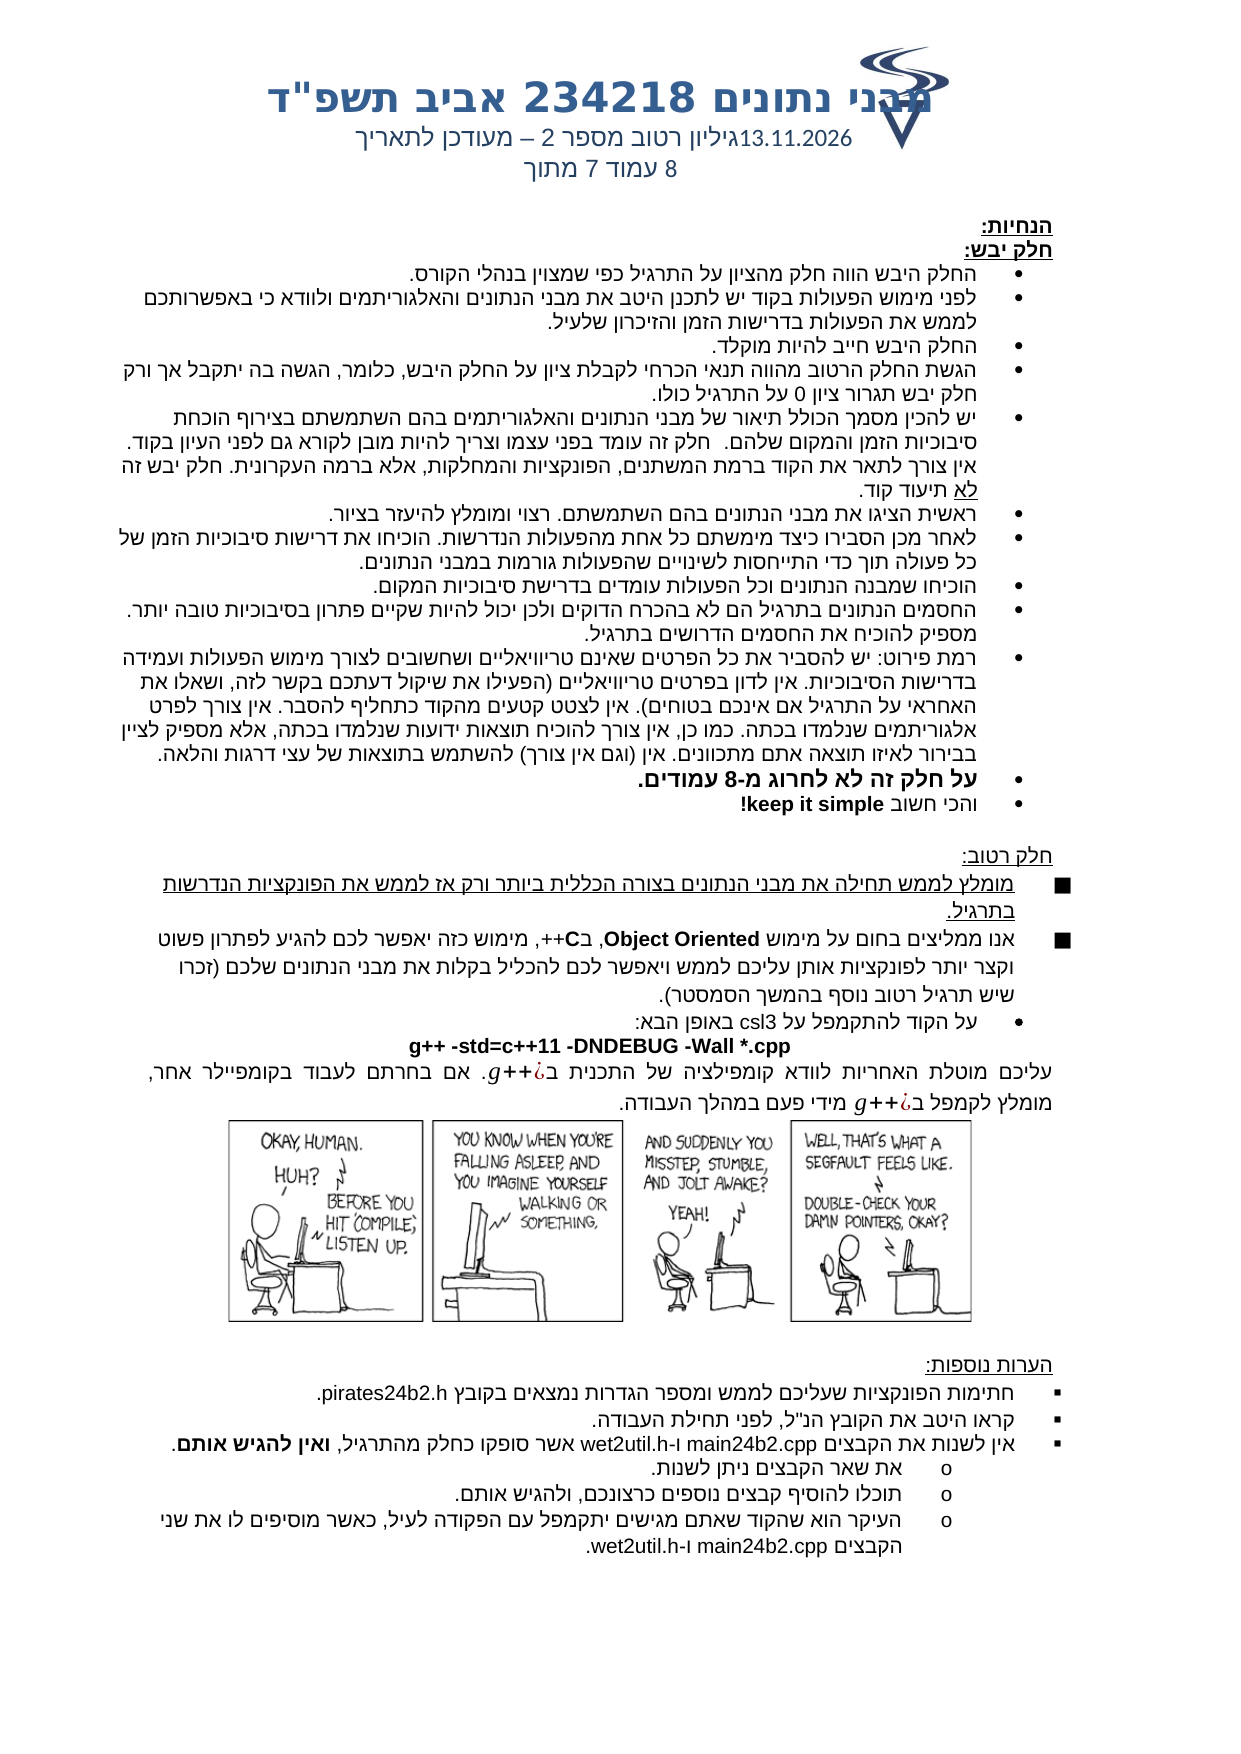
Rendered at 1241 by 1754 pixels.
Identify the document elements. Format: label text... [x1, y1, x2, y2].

list אין לשנות את הקבצים main24b2.cpp ו-wet2util.h אשר סופקו כחלק מהתרגיל, ואין להגיש אותם. [110, 1432, 1053, 1456]
picture [860, 46, 949, 150]
text חלק רטוב: [148, 844, 1053, 868]
list על הקוד להתקמפל על csl3 באופן הבא: [110, 1010, 1015, 1034]
list את שאר הקבצים ניתן לשנות. [110, 1456, 940, 1482]
list רמת פירוט: יש להסביר את כל הפרטים שאינם טריוויאליים ושחשובים לצורך מימוש הפעולות ועמידה בדרישות הסיבוכיות. אין לדון בפרטים טריוויאליים (הפעילו את שיקול דעתכם בקשר לזה, ושאלו את האחראי על התרגיל אם אינכם בטוחים). אין לצטט קטעים מהקוד כתחליף להסבר. אין צורך לפרט אלגוריתמים שנלמדו בכתה. כמו כן, אין צורך להוכיח תוצאות ידועות שנלמדו בכתה, אלא מספיק לציין בבירור לאיזו תוצאה אתם מתכוונים. אין (וגם אין צורך) להשתמש בתוצאות של עצי דרגות והלאה. [148, 646, 1053, 766]
text חלק יבש: [148, 238, 1053, 262]
list החסמים הנתונים בתרגיל הם לא בהכרח הדוקים ולכן יכול להיות שקיים פתרון בסיבוכיות טובה יותר. מספיק להוכיח את החסמים הדרושים בתרגיל. [148, 598, 1053, 646]
list יש להכין מסמך הכולל תיאור של מבני הנתונים והאלגוריתמים בהם השתמשתם בצירוף הוכחת סיבוכיות הזמן והמקום שלהם. חלק זה עומד בפני עצמו וצריך להיות מובן לקורא גם לפני העיון בקוד. אין צורך לתאר את הקוד ברמת המשתנים, הפונקציות והמחלקות, אלא ברמה העקרונית. חלק יבש זה לא תיעוד קוד. [148, 406, 1053, 502]
list החלק היבש חייב להיות מוקלד. [148, 334, 1053, 358]
list והכי חשוב keep it simple! [148, 792, 1053, 816]
list הגשת החלק הרטוב מהווה תנאי הכרחי לקבלת ציון על החלק היבש, כלומר, הגשה בה יתקבל אך ורק חלק יבש תגרור ציון 0 על התרגיל כולו. [148, 358, 1053, 406]
text g++ -std=c++11 -DNDEBUG -Wall *.cpp [148, 1034, 1053, 1058]
list חתימות הפונקציות שעליכם לממש ומספר הגדרות נמצאים בקובץ pirates24b2.h. [148, 1380, 1053, 1404]
list החלק היבש הווה חלק מהציון על התרגיל כפי שמצוין בנהלי הקורס. [148, 262, 1053, 286]
list מומלץ לממש תחילה את מבני הנתונים בצורה הכללית ביותר ורק אז לממש את הפונקציות הנדרשות בתרגיל. [148, 871, 1053, 923]
list ראשית הציגו את מבני הנתונים בהם השתמשתם. רצוי ומומלץ להיעזר בציור. [148, 502, 1053, 526]
list לאחר מכן הסבירו כיצד מימשתם כל אחת מהפעולות הנדרשות. הוכיחו את דרישות סיבוכיות הזמן של כל פעולה תוך כדי התייחסות לשינויים שהפעולות גורמות במבני הנתונים. [148, 526, 1053, 574]
text עליכם מוטלת האחריות לוודא קומפילציה של התכנית ב. אם בחרתם לעבוד בקומפיילר אחר, מומלץ לקמפל ב מידי פעם במהלך העבודה. [148, 1058, 1053, 1117]
list על חלק זה לא לחרוג מ-8 עמודים. [148, 766, 1053, 792]
picture [228, 1120, 972, 1322]
list הוכיחו שמבנה הנתונים וכל הפעולות עומדים בדרישת סיבוכיות המקום. [148, 574, 1053, 598]
list העיקר הוא שהקוד שאתם מגישים יתקמפל עם הפקודה לעיל, כאשר מוסיפים לו את שני הקבצים main24b2.cpp ו-wet2util.h. [110, 1508, 940, 1557]
list תוכלו להוסיף קבצים נוספים כרצונכם, ולהגיש אותם. [110, 1482, 940, 1508]
text הערות נוספות: [148, 1353, 1053, 1377]
list לפני מימוש הפעולות בקוד יש לתכנן היטב את מבני הנתונים והאלגוריתמים ולוודא כי באפשרותכם לממש את הפעולות בדרישות הזמן והזיכרון שלעיל. [148, 286, 1053, 334]
text הנחיות: [148, 214, 1053, 238]
list אנו ממליצים בחום על מימוש Object Oriented, בC++, מימוש כזה יאפשר לכם להגיע לפתרון פשוט וקצר יותר לפונקציות אותן עליכם לממש ויאפשר לכם להכליל בקלות את מבני הנתונים שלכם (זכרו שיש תרגיל רטוב נוסף בהמשך הסמסטר). [148, 927, 1053, 1006]
list קראו היטב את הקובץ הנ"ל, לפני תחילת העבודה. [110, 1408, 1053, 1432]
